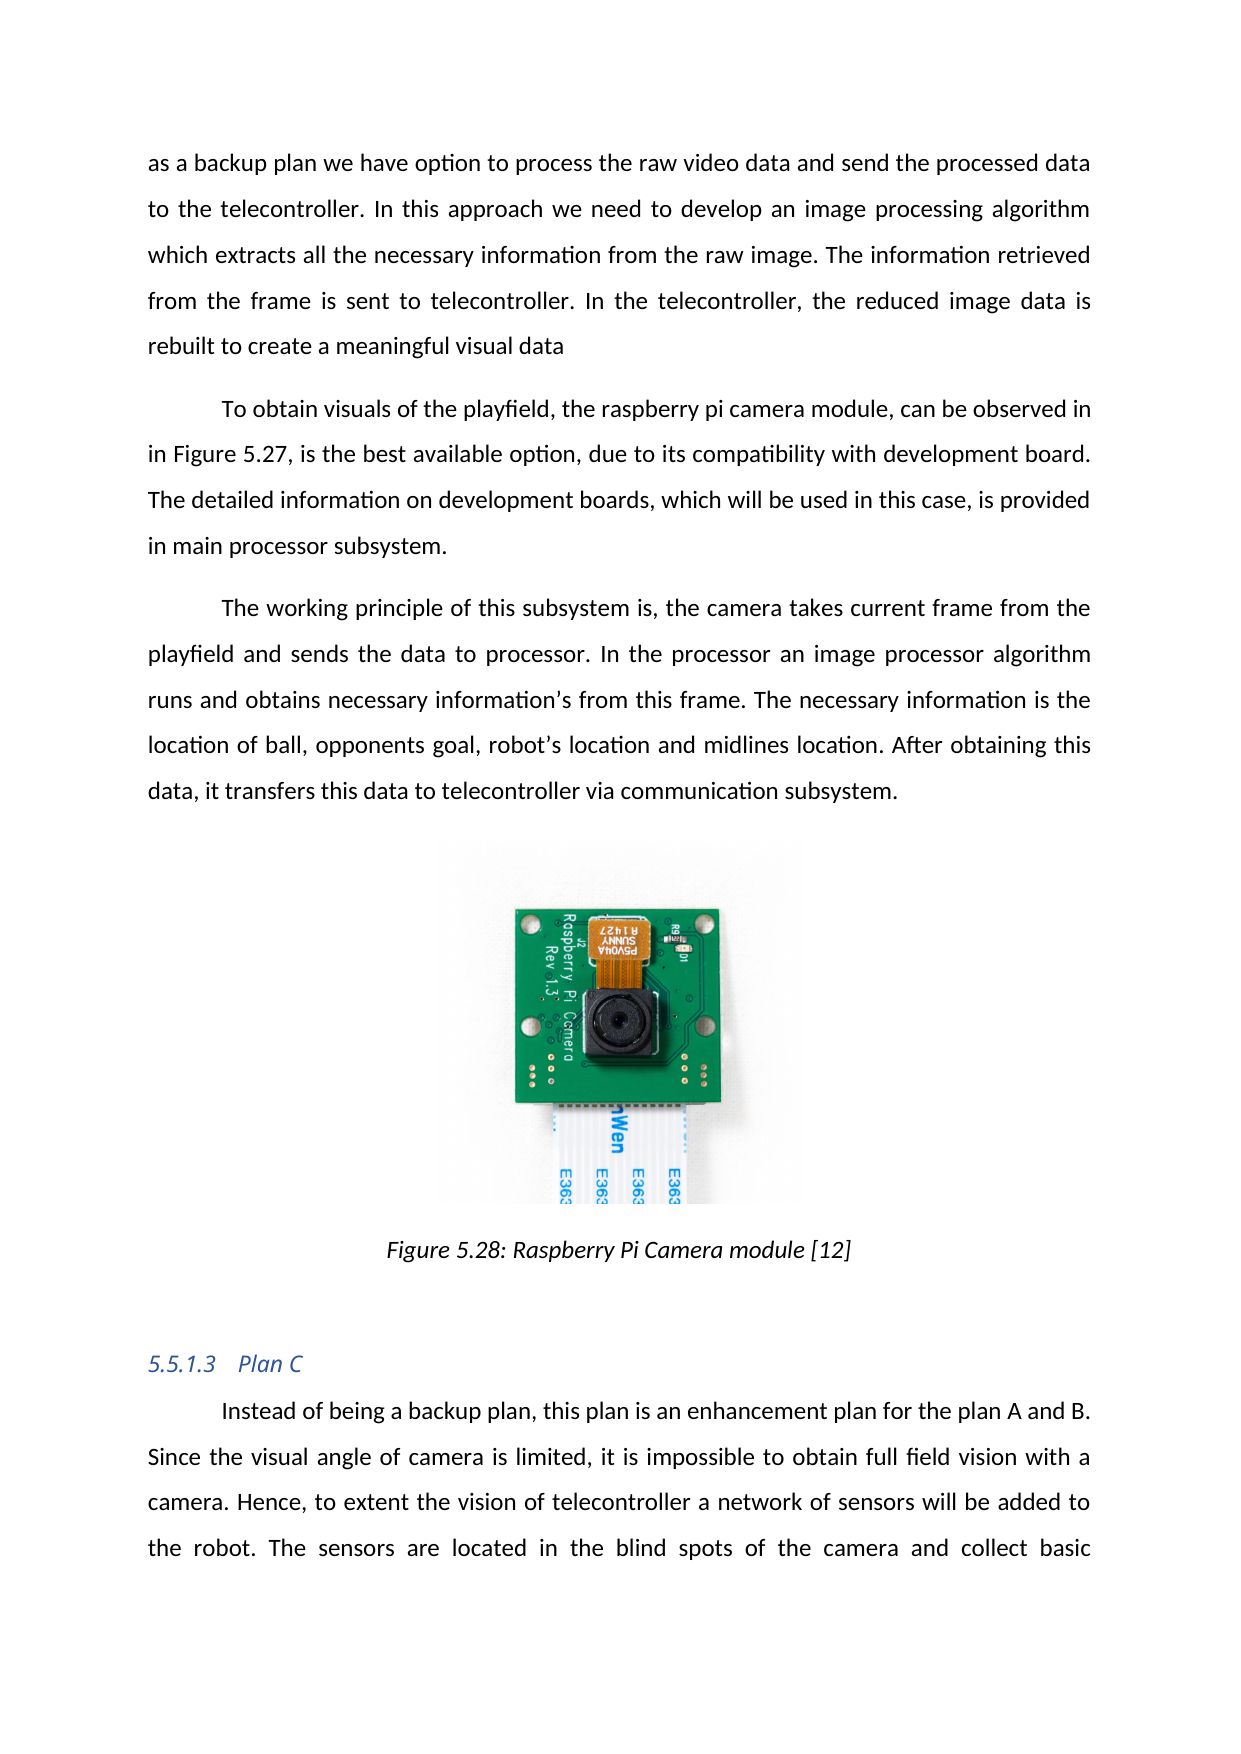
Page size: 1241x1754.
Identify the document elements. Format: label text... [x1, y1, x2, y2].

text To obtain visuals of the playfield, the raspberry pi camera module, can be observed in in Figure 5.27, is the best available option, due to its compatibility with development board. The detailed information on development boards, which will be used in this case, is provided in main processor subsystem. [148, 393, 1093, 561]
picture [437, 837, 804, 1204]
text The working principle of this subsystem is, the camera takes current frame from the playfield and sends the data to processor. In the processor an image processor algorithm runs and obtains necessary information’s from this frame. The necessary information is the location of ball, opponents goal, robot’s location and midlines location. After obtaining this data, it transfers this data to telecontroller via communication subsystem. [148, 592, 1093, 806]
subtitle Plan C [148, 1348, 1093, 1379]
